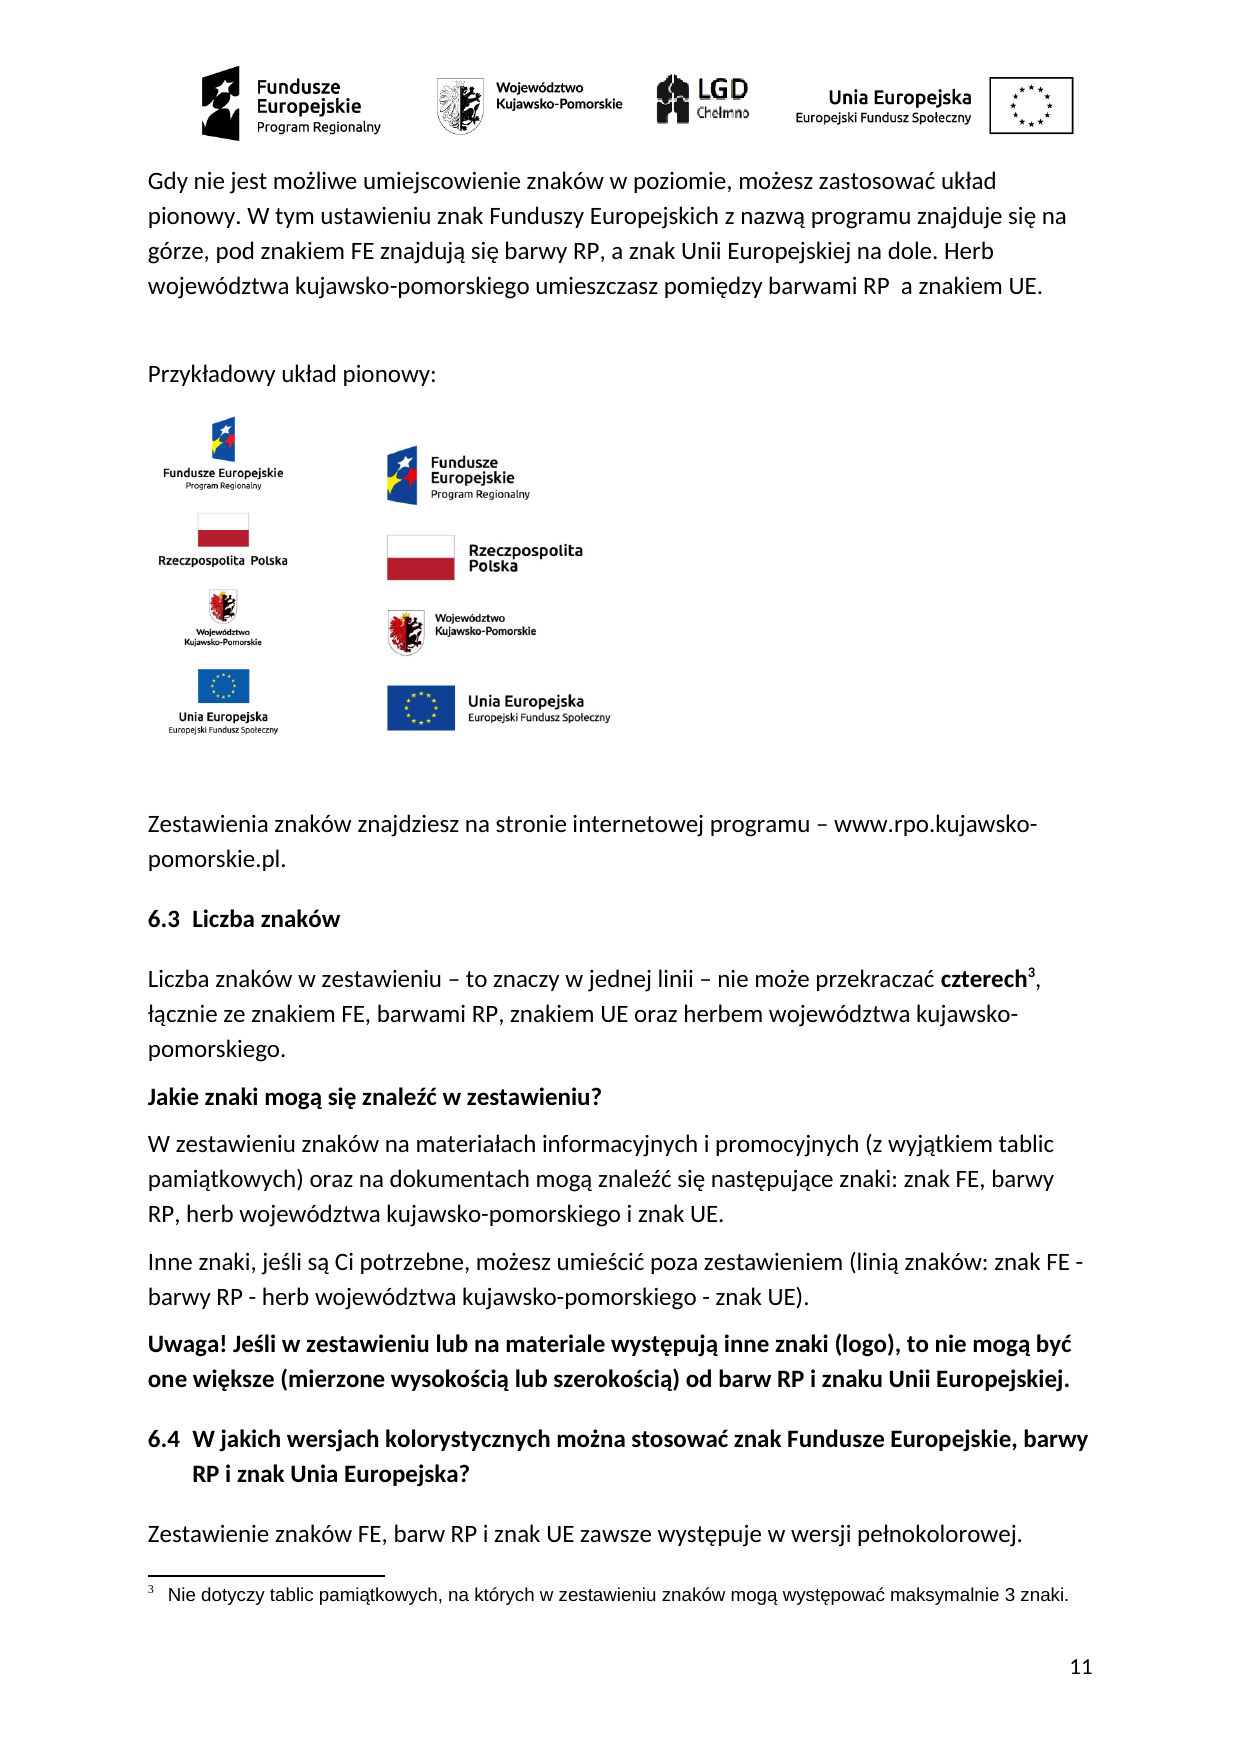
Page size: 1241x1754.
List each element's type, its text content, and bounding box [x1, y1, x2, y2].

text Uwaga! Jeśli w zestawieniu lub na materiale występują inne znaki (logo), to nie mogą być one większe (mierzone wysokością lub szerokością) od barw RP i znaku Unii Europejskiej. [148, 1328, 1093, 1394]
text Inne znaki, jeśli są Ci potrzebne, możesz umieścić poza zestawieniem (linią znaków: znak FE - barwy RP - herb województwa kujawsko-pomorskiego - znak UE). [148, 1246, 1093, 1311]
text Gdy nie jest możliwe umiejscowienie znaków w poziomie, możesz zastosować układ pionowy. W tym ustawieniu znak Funduszy Europejskich z nazwą programu znajduje się na górze, pod znakiem FE znajdują się barwy RP, a znak Unii Europejskiej na dole. Herb województwa kujawsko-pomorskiego umieszczasz pomiędzy barwami RP a znakiem UE. [148, 148, 1093, 301]
text Liczba znaków w zestawieniu – to znaczy w jednej linii – nie może przekraczać czterech, łącznie ze znakiem FE, barwami RP, znakiem UE oraz herbem województwa kujawsko-pomorskiego. [148, 963, 1093, 1064]
text Zestawienie znaków FE, barw RP i znak UE zawsze występuje w wersji pełnokolorowej. [148, 1518, 1093, 1549]
picture [372, 430, 625, 745]
picture [183, 47, 1093, 161]
list W jakich wersjach kolorystycznych można stosować znak Fundusze Europejskie, barwy RP i znak Unia Europejska? [148, 1423, 1093, 1489]
text Jakie znaki mogą się znaleźć w zestawieniu? [148, 1081, 1093, 1111]
text Przykładowy układ pionowy: [148, 358, 1093, 388]
text Zestawienia znaków znajdziesz na stronie internetowej programu – www.rpo.kujawsko-pomorskie.pl. [148, 808, 1093, 874]
text W zestawieniu znaków na materiałach informacyjnych i promocyjnych (z wyjątkiem tablic pamiątkowych) oraz na dokumentach mogą znaleźć się następujące znaki: znak FE, barwy RP, herb województwa kujawsko-pomorskiego i znak UE. [148, 1128, 1093, 1229]
list Liczba znaków [148, 903, 1093, 934]
picture [147, 405, 298, 745]
